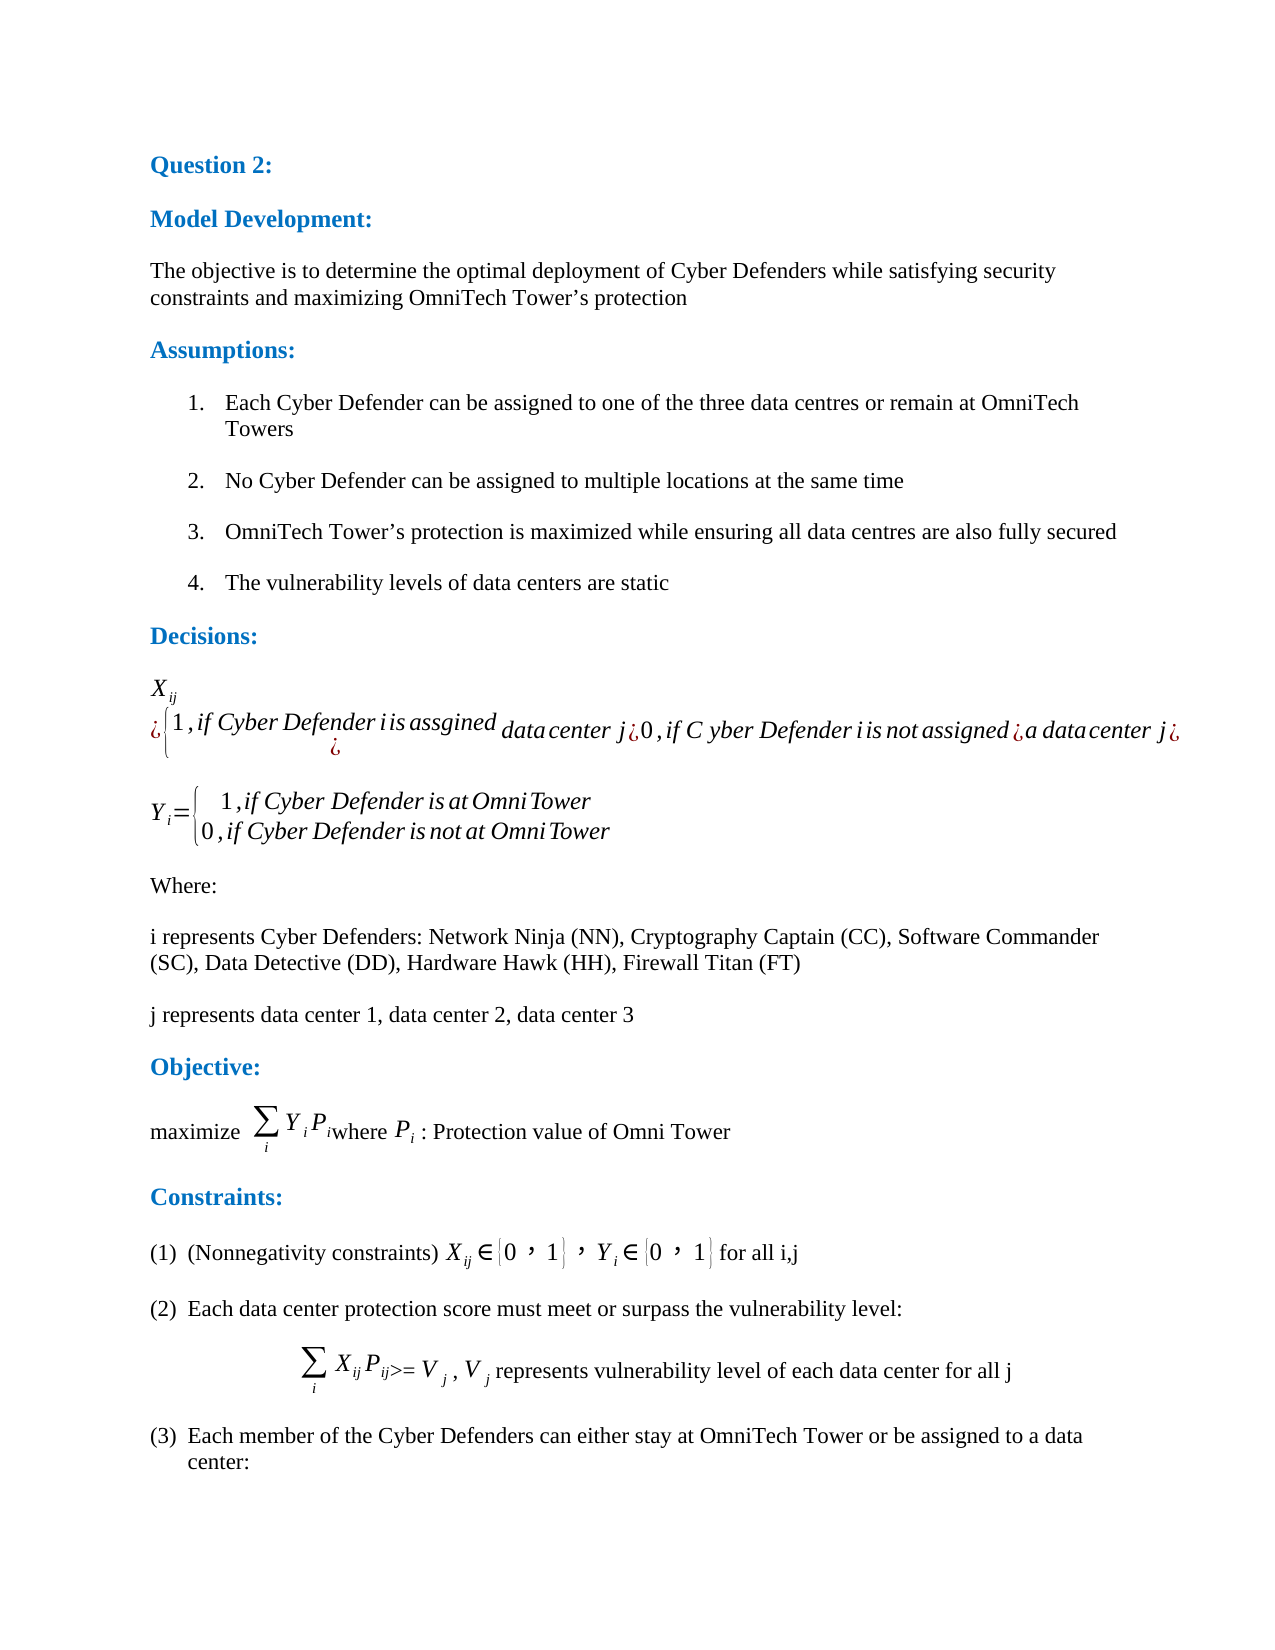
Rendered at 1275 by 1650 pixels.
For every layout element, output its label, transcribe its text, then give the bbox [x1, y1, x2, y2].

text Decisions: [150, 621, 1125, 649]
list OmniTech Tower’s protection is maximized while ensuring all data centres are also fully secured [187, 518, 1125, 544]
list No Cyber Defender can be assigned to multiple locations at the same time [187, 467, 1125, 493]
text j represents data center 1, data center 2, data center 3 [150, 1001, 1125, 1027]
text Objective: [150, 1052, 1125, 1081]
text Question 2: [150, 150, 1125, 179]
text i represents Cyber Defenders: Network Ninja (NN), Cryptography Captain (CC), Software Commander (SC), Data Detective (DD), Hardware Hawk (HH), Firewall Titan (FT) [150, 923, 1125, 976]
text maximize where : Protection value of Omni Tower [150, 1106, 1125, 1157]
text Where: [150, 872, 1125, 898]
text Constraints: [150, 1182, 1125, 1210]
text Assumptions: [150, 335, 1125, 364]
list Each Cyber Defender can be assigned to one of the three data centres or remain at OmniTech Towers [187, 389, 1125, 442]
list The vulnerability levels of data centers are static [187, 569, 1125, 596]
list (Nonnegativity constraints) for all i,j [150, 1235, 1125, 1270]
text The objective is to determine the optimal deployment of Cyber Defenders while satisfying security constraints and maximizing OmniTech Tower’s protection [150, 257, 1125, 310]
list Each member of the Cyber Defenders can either stay at OmniTech Tower or be assigned to a data center: [150, 1422, 1125, 1475]
text Model Development: [150, 204, 1125, 232]
list Each data center protection score must meet or surpass the vulnerability level: [150, 1295, 1125, 1321]
text >= , represents vulnerability level of each data center for all j [187, 1346, 1125, 1397]
